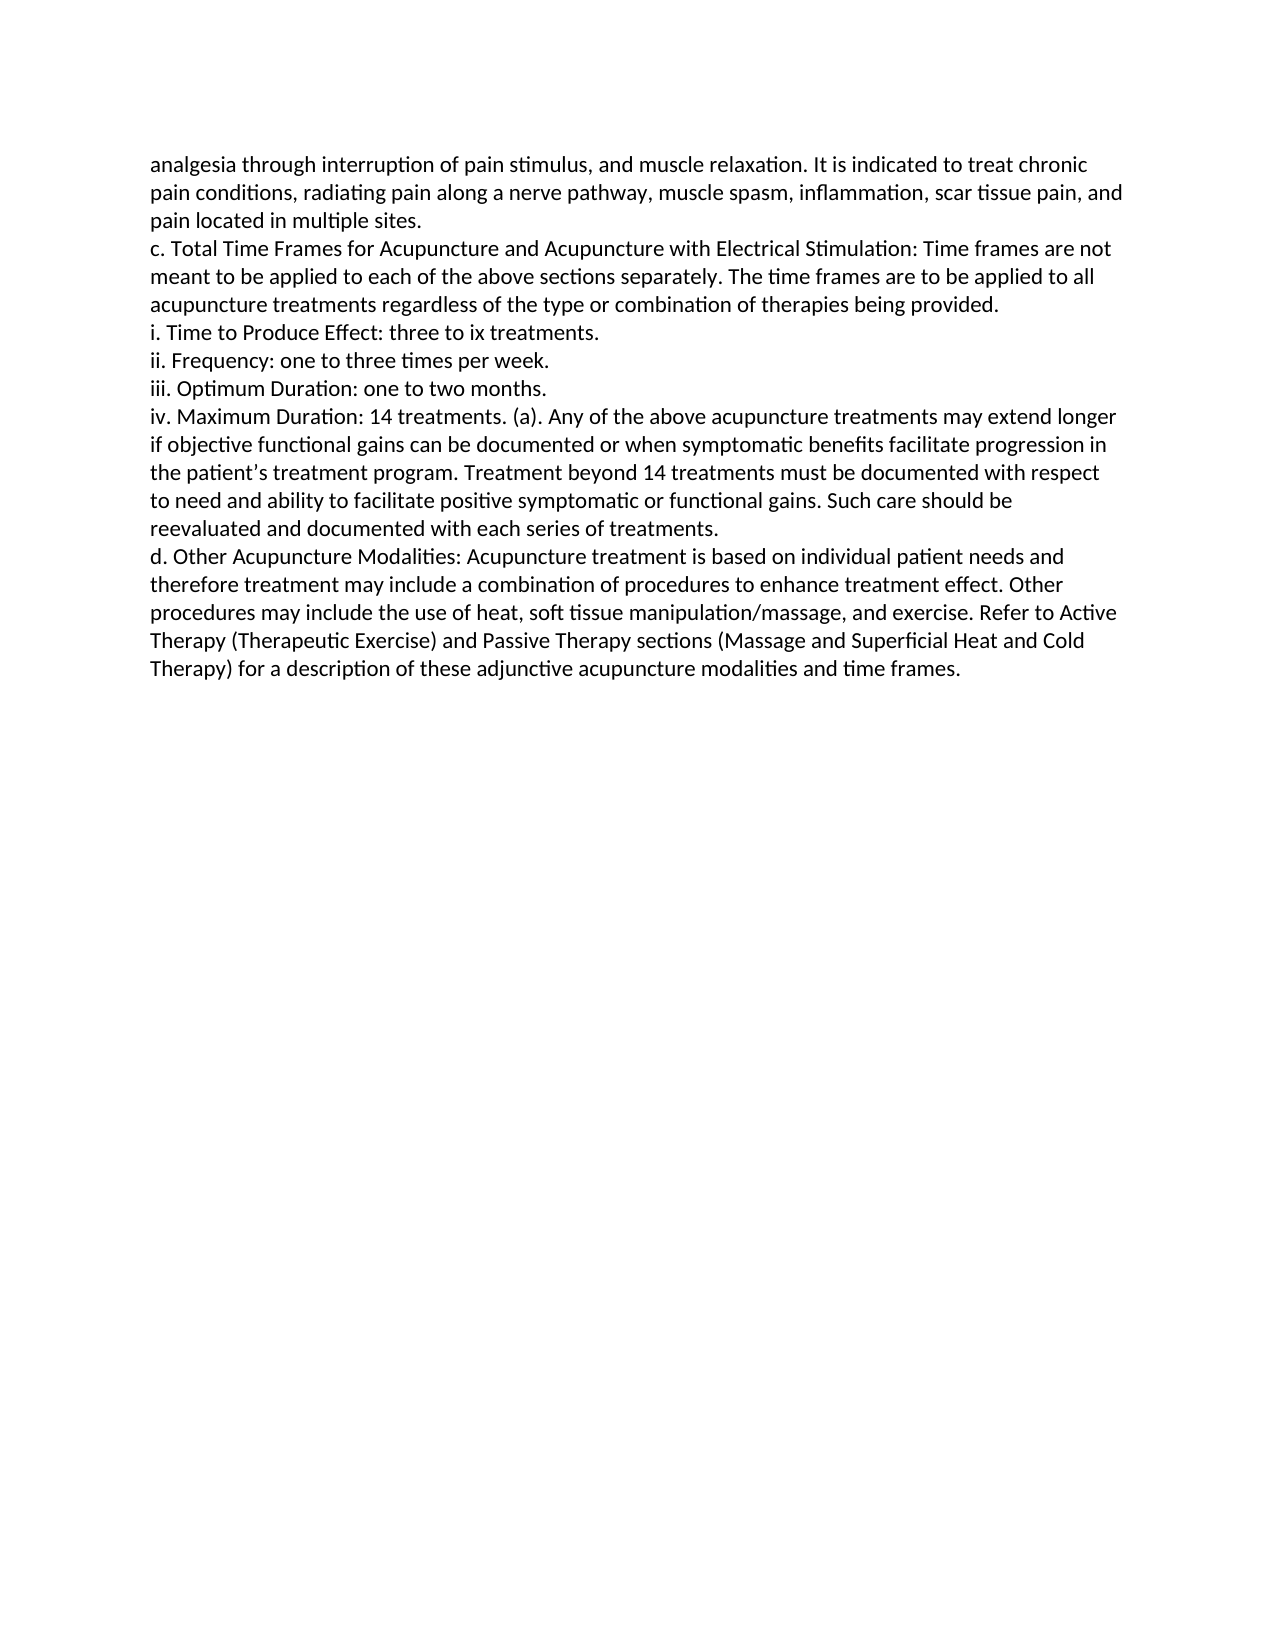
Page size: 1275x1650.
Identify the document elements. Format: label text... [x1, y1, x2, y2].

text iii. Optimum Duration: one to two months. [150, 374, 1125, 402]
text c. Total Time Frames for Acupuncture and Acupuncture with Electrical Stimulation: Time frames are not meant to be applied to each of the above sections separately. The time frames are to be applied to all acupuncture treatments regardless of the type or combination of therapies being provided. [150, 234, 1125, 318]
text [150, 150, 1125, 234]
text ii. Frequency: one to three times per week. [150, 346, 1125, 374]
text iv. Maximum Duration: 14 treatments. (a). Any of the above acupuncture treatments may extend longer if objective functional gains can be documented or when symptomatic benefits facilitate progression in the patient’s treatment program. Treatment beyond 14 treatments must be documented with respect to need and ability to facilitate positive symptomatic or functional gains. Such care should be reevaluated and documented with each series of treatments. [150, 402, 1125, 542]
text d. Other Acupuncture Modalities: Acupuncture treatment is based on individual patient needs and therefore treatment may include a combination of procedures to enhance treatment effect. Other procedures may include the use of heat, soft tissue manipulation/massage, and exercise. Refer to Active Therapy (Therapeutic Exercise) and Passive Therapy sections (Massage and Superficial Heat and Cold Therapy) for a description of these adjunctive acupuncture modalities and time frames. [150, 542, 1125, 682]
text i. Time to Produce Effect: three to ix treatments. [150, 318, 1125, 346]
